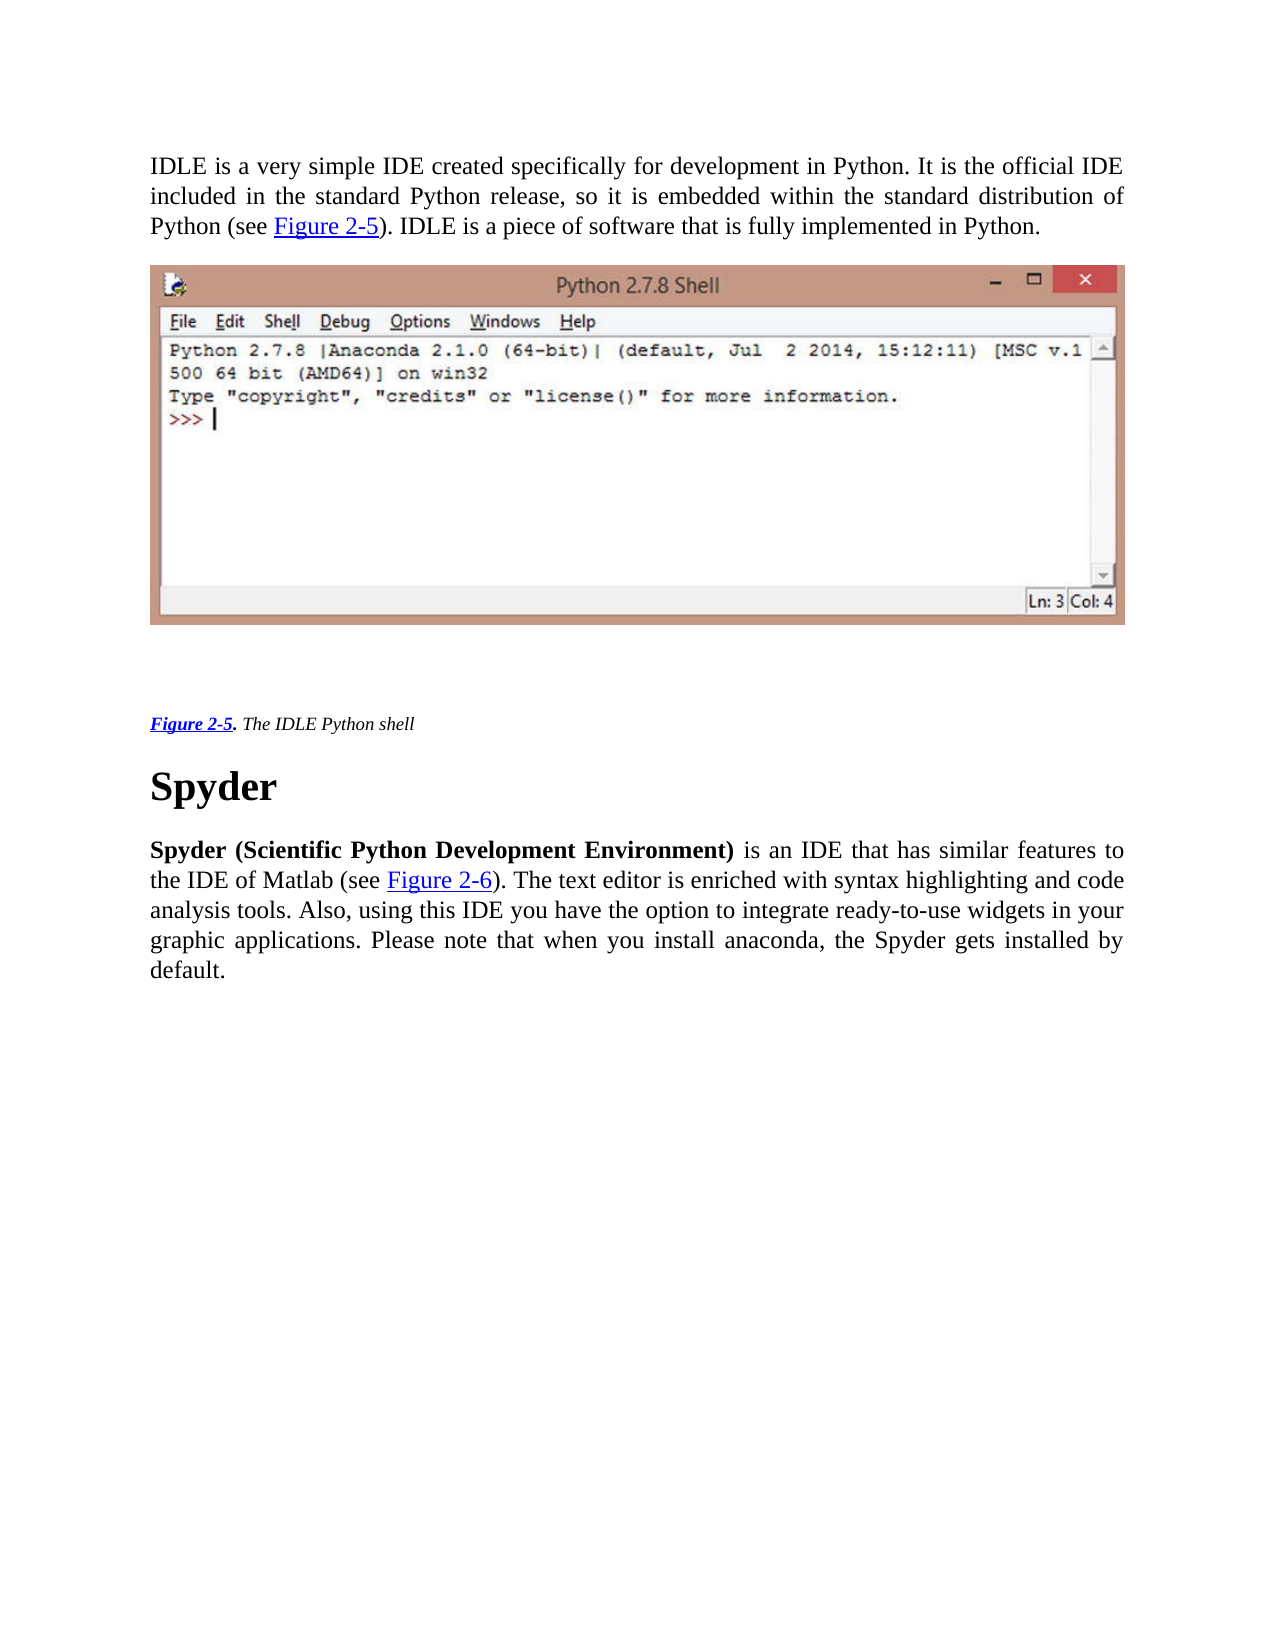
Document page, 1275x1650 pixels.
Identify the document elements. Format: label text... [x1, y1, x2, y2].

text Figure 2-5. The IDLE Python shell [150, 704, 1125, 734]
picture [150, 265, 1125, 625]
text Spyder (Scientific Python Development Environment) is an IDE that has similar features to the IDE of Matlab (see Figure 2-6). The text editor is enriched with syntax highlighting and code analysis tools. Also, using this IDE you have the option to integrate ready-to-use widgets in your graphic applications. Please note that when you install anaconda, the Spyder gets installed by default. [150, 834, 1125, 984]
text IDLE is a very simple IDE created specifically for development in Python. It is the official IDE included in the standard Python release, so it is embedded within the standard distribution of Python (see Figure 2-5). IDLE is a piece of software that is fully implemented in Python. [150, 150, 1125, 240]
text Spyder [150, 759, 1125, 809]
